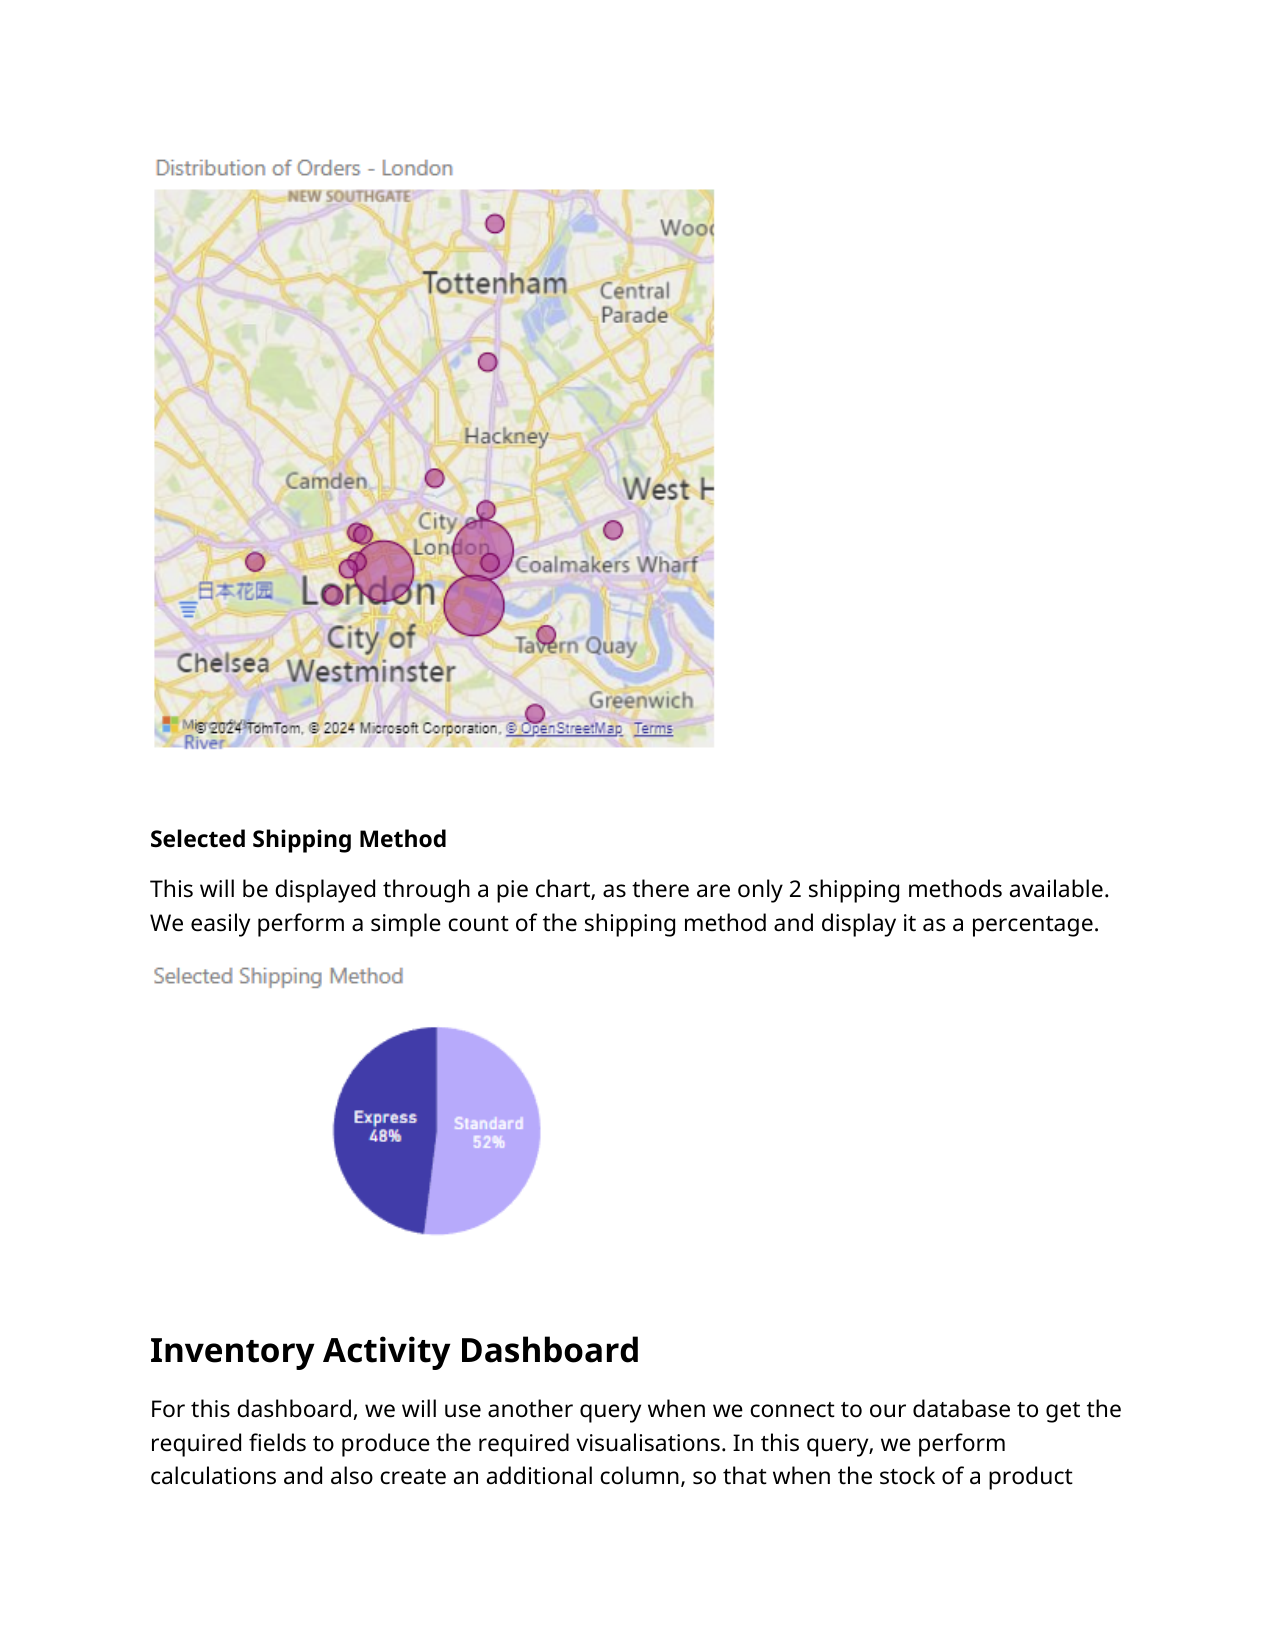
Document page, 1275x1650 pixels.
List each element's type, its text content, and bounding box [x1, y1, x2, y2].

text Inventory Activity Dashboard [150, 1327, 1125, 1372]
text Selected Shipping Method [150, 823, 1125, 854]
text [150, 1393, 1125, 1491]
picture [150, 150, 719, 754]
text This will be displayed through a pie chart, as there are only 2 shipping methods available. We easily perform a simple count of the shipping method and display it as a percentage. [150, 873, 1125, 938]
picture [150, 957, 733, 1258]
